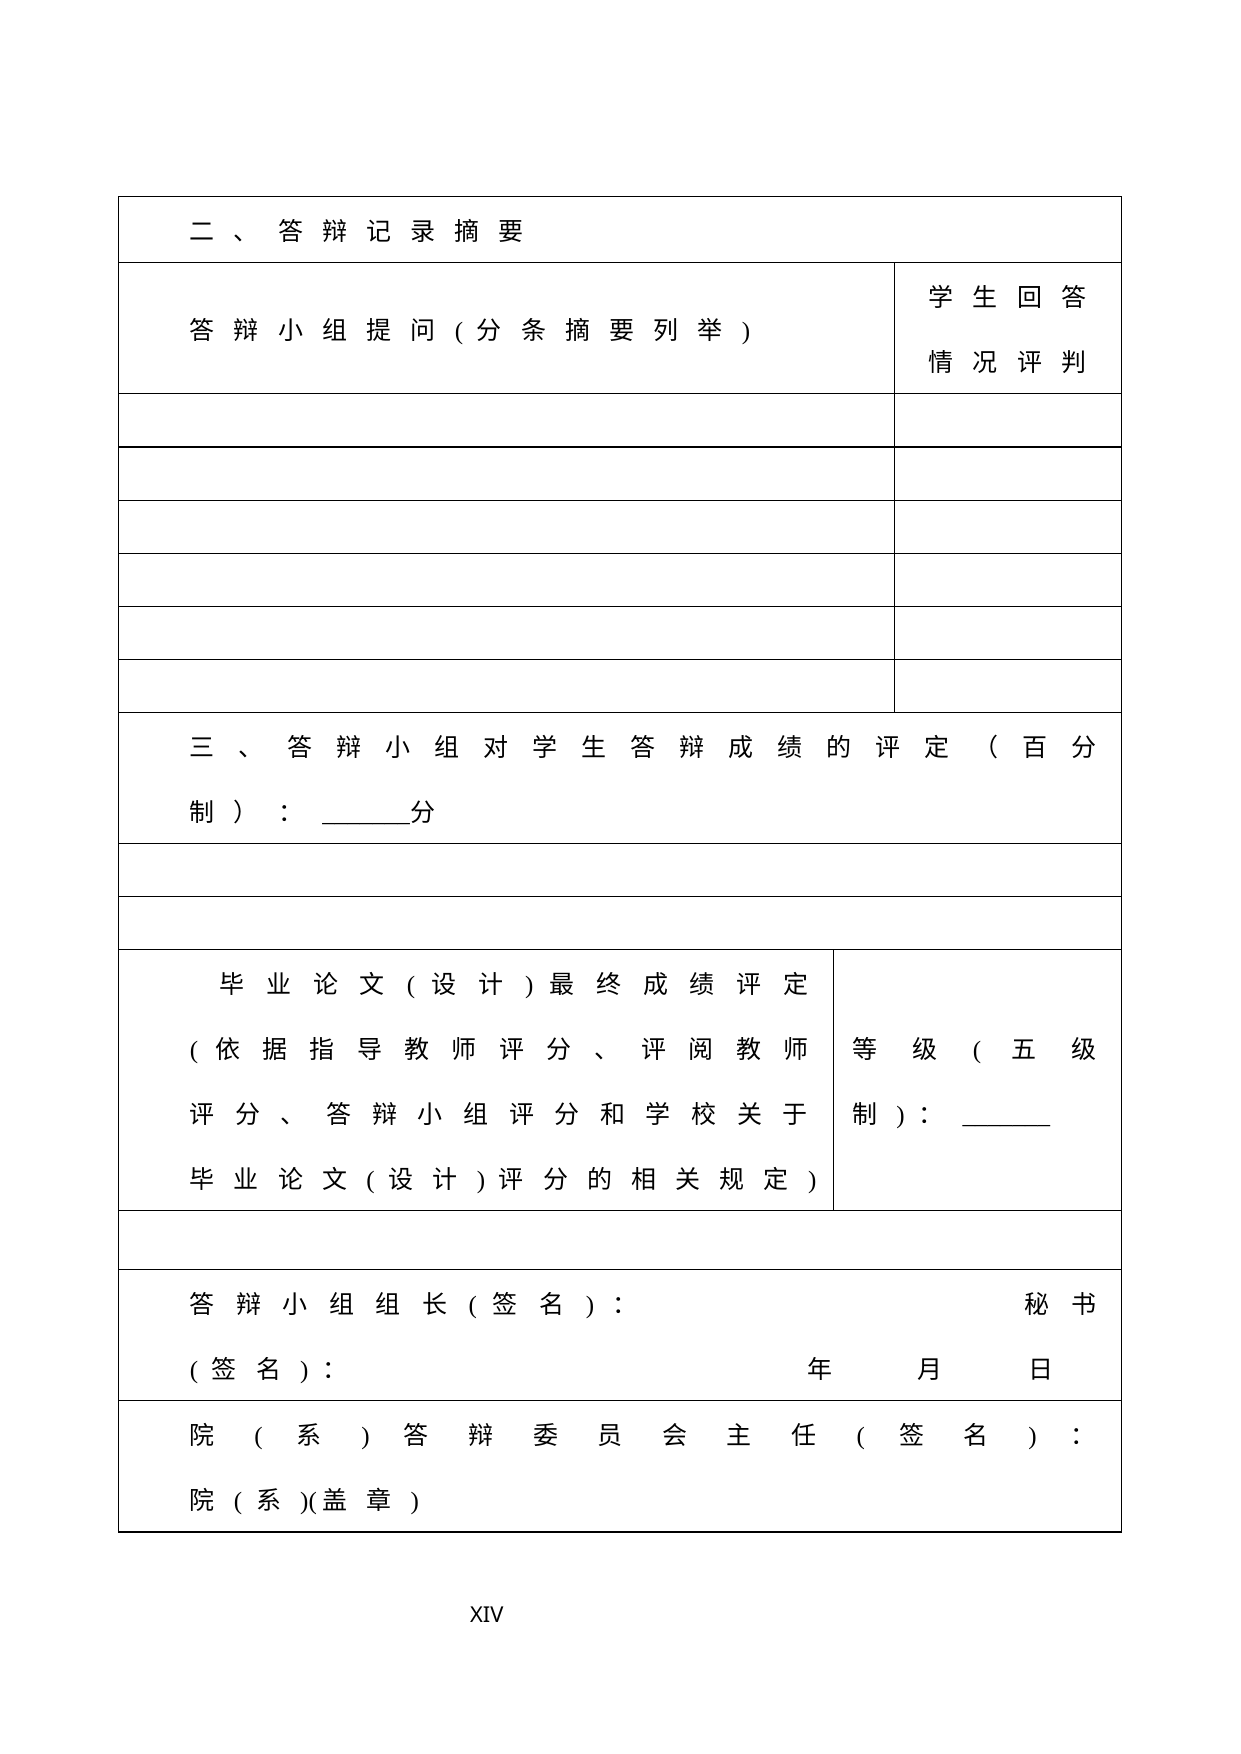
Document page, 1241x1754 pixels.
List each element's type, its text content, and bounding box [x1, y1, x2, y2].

table_cell 二、答辩记录摘要 [119, 197, 1121, 262]
table_cell [895, 501, 1121, 553]
table_cell 学生回答情况评判 [895, 263, 1121, 393]
table_cell 答辩小组提问(分条摘要列举) [119, 263, 894, 393]
table_cell [895, 607, 1121, 659]
table_cell [119, 448, 894, 499]
table_cell [119, 394, 894, 446]
table_cell [119, 660, 894, 712]
table_cell [119, 844, 1121, 896]
table_cell [119, 554, 894, 606]
table_cell [119, 1211, 1121, 1269]
table_cell 毕业论文(设计)最终成绩评定(依据指导教师评分、评阅教师评分、答辩小组评分和学校关于毕业论文(设计)评分的相关规定) [119, 950, 833, 1210]
table_cell [895, 554, 1121, 606]
table_cell 院(系)答辩委员会主任(签名)： 院(系)(盖章) [119, 1401, 1121, 1531]
table_cell 三、答辩小组对学生答辩成绩的评定（百分制）：_______分 [119, 713, 1121, 843]
table_cell [119, 897, 1121, 949]
table_cell [895, 660, 1121, 712]
table_cell 等级(五级制)：_______ [834, 950, 1121, 1210]
table_cell [895, 448, 1121, 499]
table_cell 答辩小组组长(签名) ： 秘书(签名)： 年 月 日 [119, 1270, 1121, 1400]
table_cell [119, 607, 894, 659]
table_cell [119, 501, 894, 553]
table_cell [895, 394, 1121, 446]
